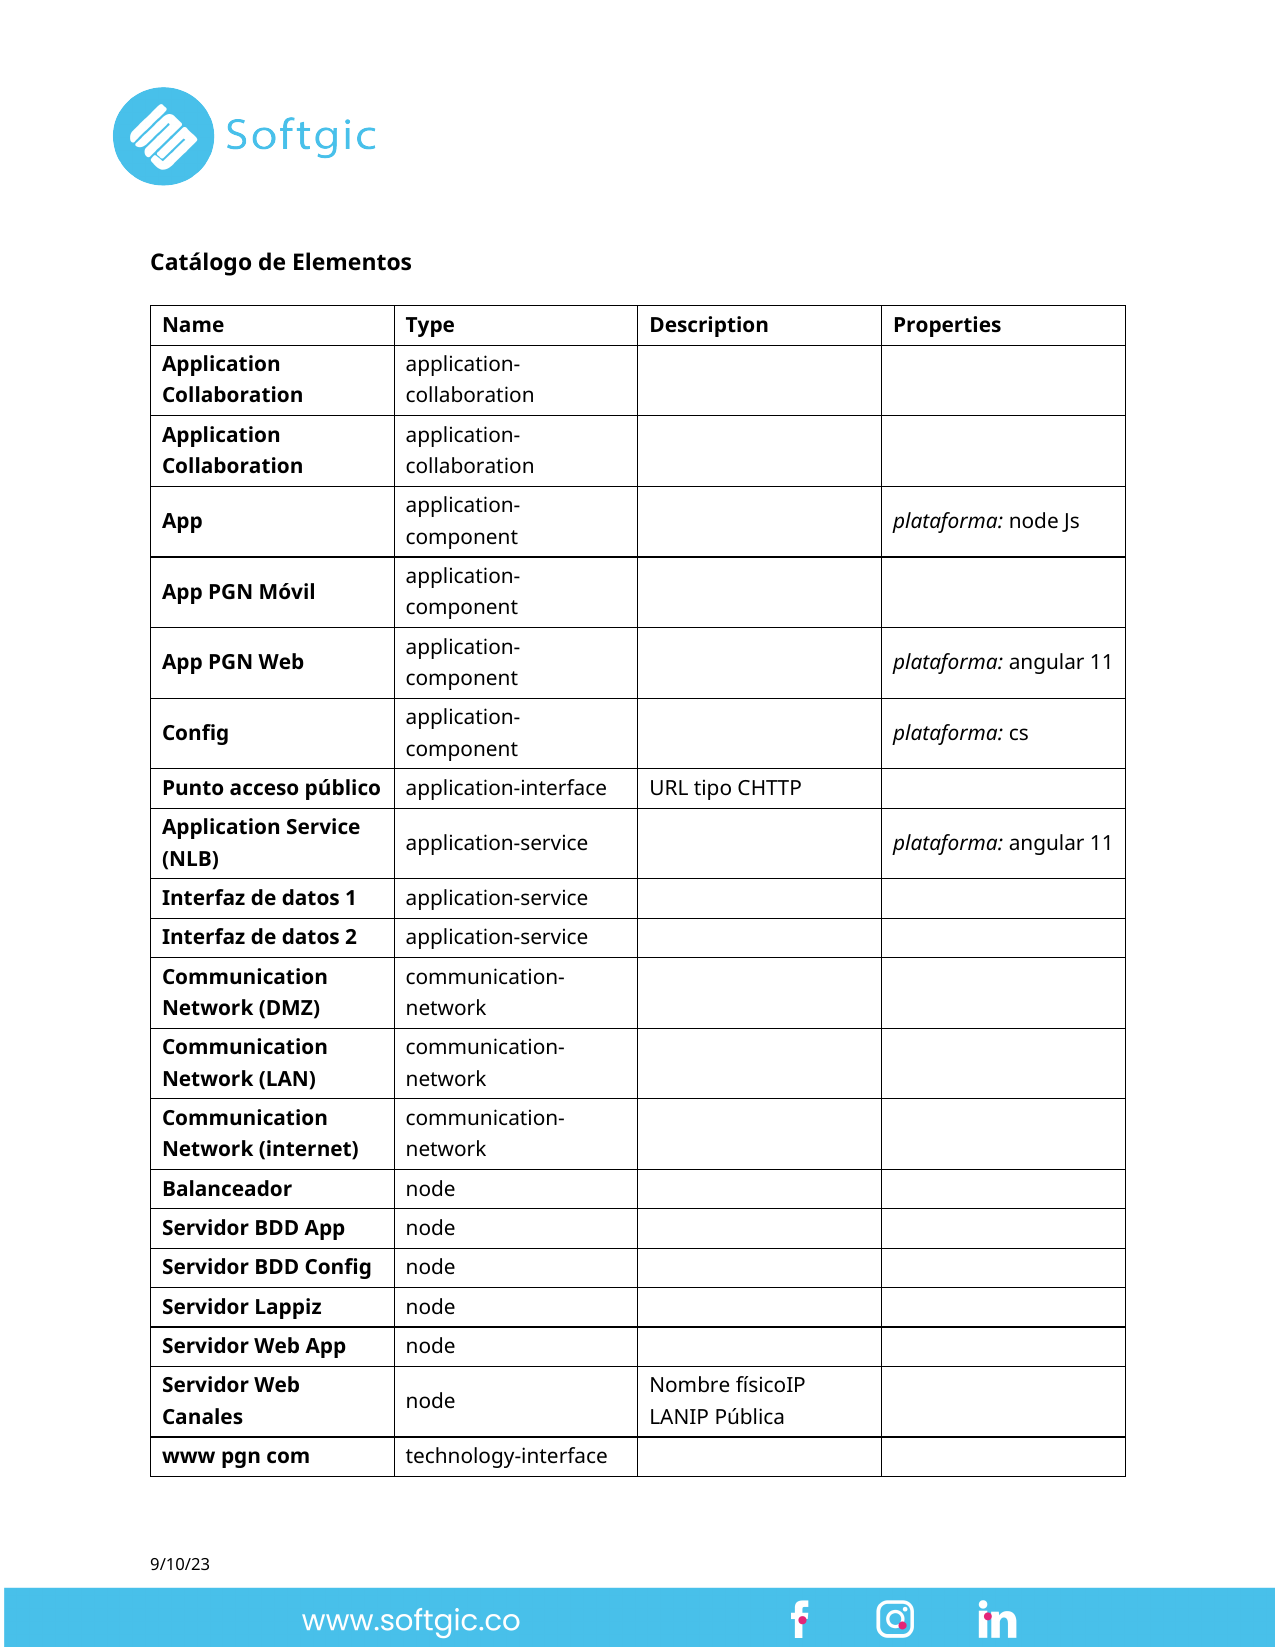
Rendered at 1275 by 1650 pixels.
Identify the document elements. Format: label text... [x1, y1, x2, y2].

table_cell [882, 1099, 1125, 1169]
table_cell Balanceador [151, 1170, 394, 1208]
table_cell [882, 1249, 1125, 1287]
table_cell Servidor Lappiz [151, 1288, 394, 1326]
table_cell application-service [395, 879, 637, 918]
table_cell Interfaz de datos 1 [151, 879, 394, 918]
table_cell App [151, 487, 394, 556]
table_cell Servidor BDD Config [151, 1249, 394, 1287]
table_cell [882, 1438, 1125, 1476]
table_cell [638, 699, 881, 768]
table_cell application-service [395, 809, 637, 878]
table_cell application-component [395, 699, 637, 768]
table_cell Communication Network (internet) [151, 1099, 394, 1169]
table_cell node [395, 1367, 637, 1436]
table_cell Communication Network (DMZ) [151, 958, 394, 1028]
table_cell [882, 879, 1125, 918]
table_cell [638, 558, 881, 627]
table_cell plataforma: angular 11 [882, 628, 1125, 698]
table_cell Interfaz de datos 2 [151, 919, 394, 957]
table_cell [882, 1209, 1125, 1248]
table_cell application-service [395, 919, 637, 957]
table_cell [638, 1099, 881, 1169]
table_cell [882, 769, 1125, 808]
table_cell [638, 1170, 881, 1208]
table_header Type [395, 306, 637, 344]
table_cell plataforma: angular 11 [882, 809, 1125, 878]
table_cell plataforma: node Js [882, 487, 1125, 556]
table_cell [638, 1249, 881, 1287]
table_cell [638, 809, 881, 878]
table_cell Config [151, 699, 394, 768]
table_cell [882, 1328, 1125, 1366]
table_cell communication-network [395, 1029, 637, 1098]
table_cell Punto acceso público [151, 769, 394, 808]
table_cell [638, 1209, 881, 1248]
table_cell [638, 1438, 881, 1476]
table_cell technology-interface [395, 1438, 637, 1476]
table_cell Application Collaboration [151, 416, 394, 486]
table_cell [882, 346, 1125, 415]
table_cell [882, 919, 1125, 957]
table_cell node [395, 1288, 637, 1326]
table_cell URL tipo CHTTP [638, 769, 881, 808]
subtitle Catálogo de Elementos [150, 246, 1125, 277]
table_cell communication-network [395, 1099, 637, 1169]
table_cell application-interface [395, 769, 637, 808]
table_cell [638, 416, 881, 486]
table_cell Servidor BDD App [151, 1209, 394, 1248]
table_cell node [395, 1328, 637, 1366]
table_cell [882, 416, 1125, 486]
table_cell [638, 919, 881, 957]
table_header Description [638, 306, 881, 344]
table_cell Nombre físicoIP LANIP Pública [638, 1367, 881, 1436]
table_cell [638, 958, 881, 1028]
table_cell application-collaboration [395, 346, 637, 415]
table_cell [882, 958, 1125, 1028]
table_cell [638, 346, 881, 415]
table_cell Servidor Web Canales [151, 1367, 394, 1436]
table_cell [638, 1288, 881, 1326]
table_cell [882, 1367, 1125, 1436]
table_cell Servidor Web App [151, 1328, 394, 1366]
table_cell Application Service (NLB) [151, 809, 394, 878]
table_cell plataforma: cs [882, 699, 1125, 768]
table_cell www pgn com [151, 1438, 394, 1476]
table_cell communication-network [395, 958, 637, 1028]
table_cell [882, 1029, 1125, 1098]
table_cell [638, 1029, 881, 1098]
table_cell node [395, 1209, 637, 1248]
table_cell application-component [395, 628, 637, 698]
table_cell [882, 1288, 1125, 1326]
table_cell Application Collaboration [151, 346, 394, 415]
table_cell application-collaboration [395, 416, 637, 486]
table_cell App PGN Móvil [151, 558, 394, 627]
table_header Properties [882, 306, 1125, 344]
table_cell App PGN Web [151, 628, 394, 698]
table_cell application-component [395, 558, 637, 627]
table_cell [638, 879, 881, 918]
table_cell Communication Network (LAN) [151, 1029, 394, 1098]
picture [4, 0, 1275, 1647]
table_cell [638, 628, 881, 698]
table_cell node [395, 1170, 637, 1208]
table_cell [882, 558, 1125, 627]
table_cell node [395, 1249, 637, 1287]
table_header Name [151, 306, 394, 344]
table_cell [882, 1170, 1125, 1208]
table_cell application-component [395, 487, 637, 556]
table_cell [638, 1328, 881, 1366]
table_cell [638, 487, 881, 556]
